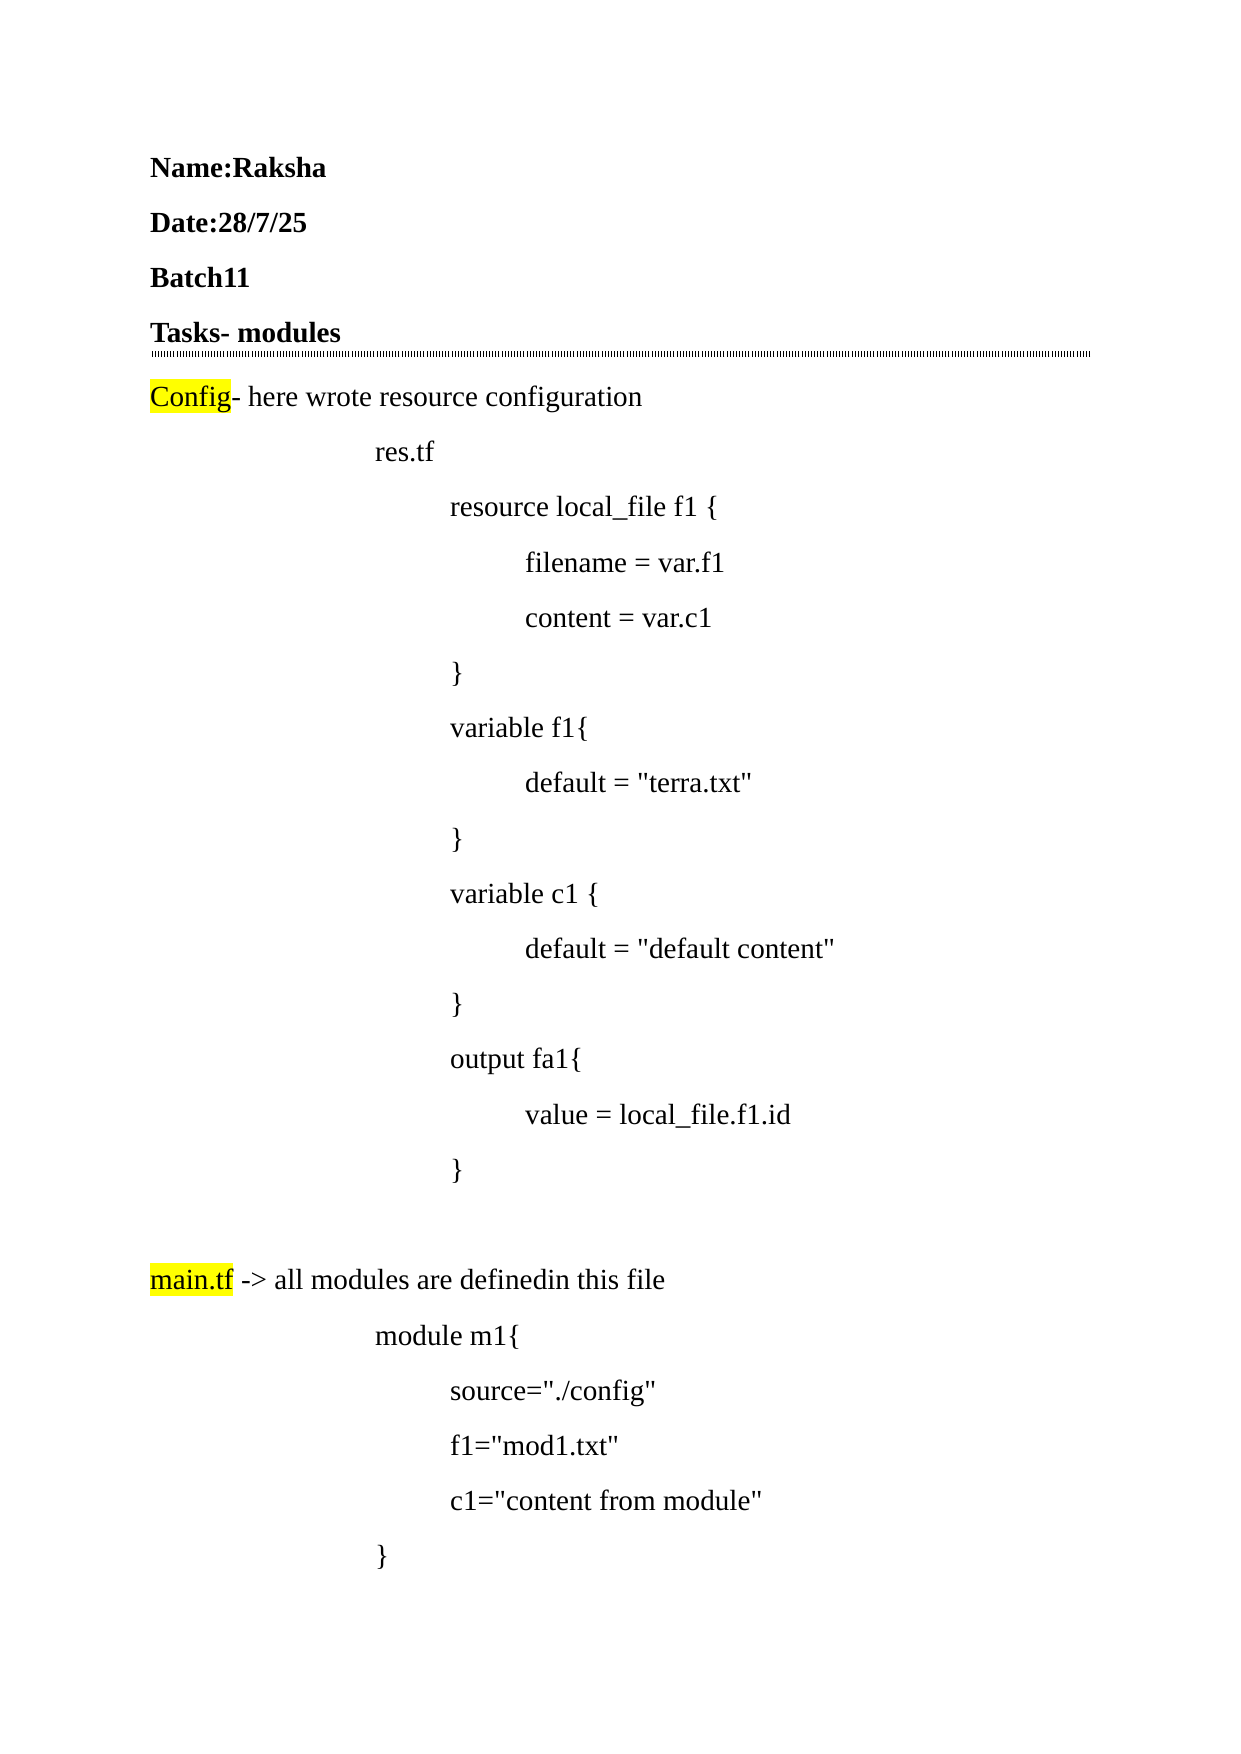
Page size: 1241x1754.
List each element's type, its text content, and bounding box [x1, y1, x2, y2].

text c1="content from module" [150, 1483, 1090, 1517]
text } [150, 821, 1090, 854]
text Batch11 [150, 260, 1090, 294]
text Config- here wrote resource configuration [231, 379, 1090, 413]
text } [150, 1152, 1090, 1186]
text variable c1 { [150, 876, 1090, 909]
text } [150, 1538, 1090, 1572]
text } [150, 986, 1090, 1020]
text value = local_file.f1.id [150, 1097, 1090, 1130]
text output fa1{ [150, 1042, 1090, 1075]
text source="./config" [150, 1373, 1090, 1406]
text filename = var.f1 [150, 545, 1090, 578]
text variable f1{ [150, 710, 1090, 744]
text Tasks- modules [150, 316, 1090, 357]
text Name:Raksha [150, 150, 1090, 183]
text res.tf [150, 434, 1090, 468]
text } [150, 655, 1090, 689]
text module m1{ [150, 1318, 1090, 1351]
text main.tf -> all modules are definedin this file [150, 1262, 1090, 1296]
text resource local_file f1 { [150, 489, 1090, 523]
text f1="mod1.txt" [150, 1428, 1090, 1462]
text content = var.c1 [150, 600, 1090, 633]
text default = "default content" [150, 931, 1090, 965]
text Date:28/7/25 [150, 205, 1090, 239]
text default = "terra.txt" [150, 766, 1090, 799]
